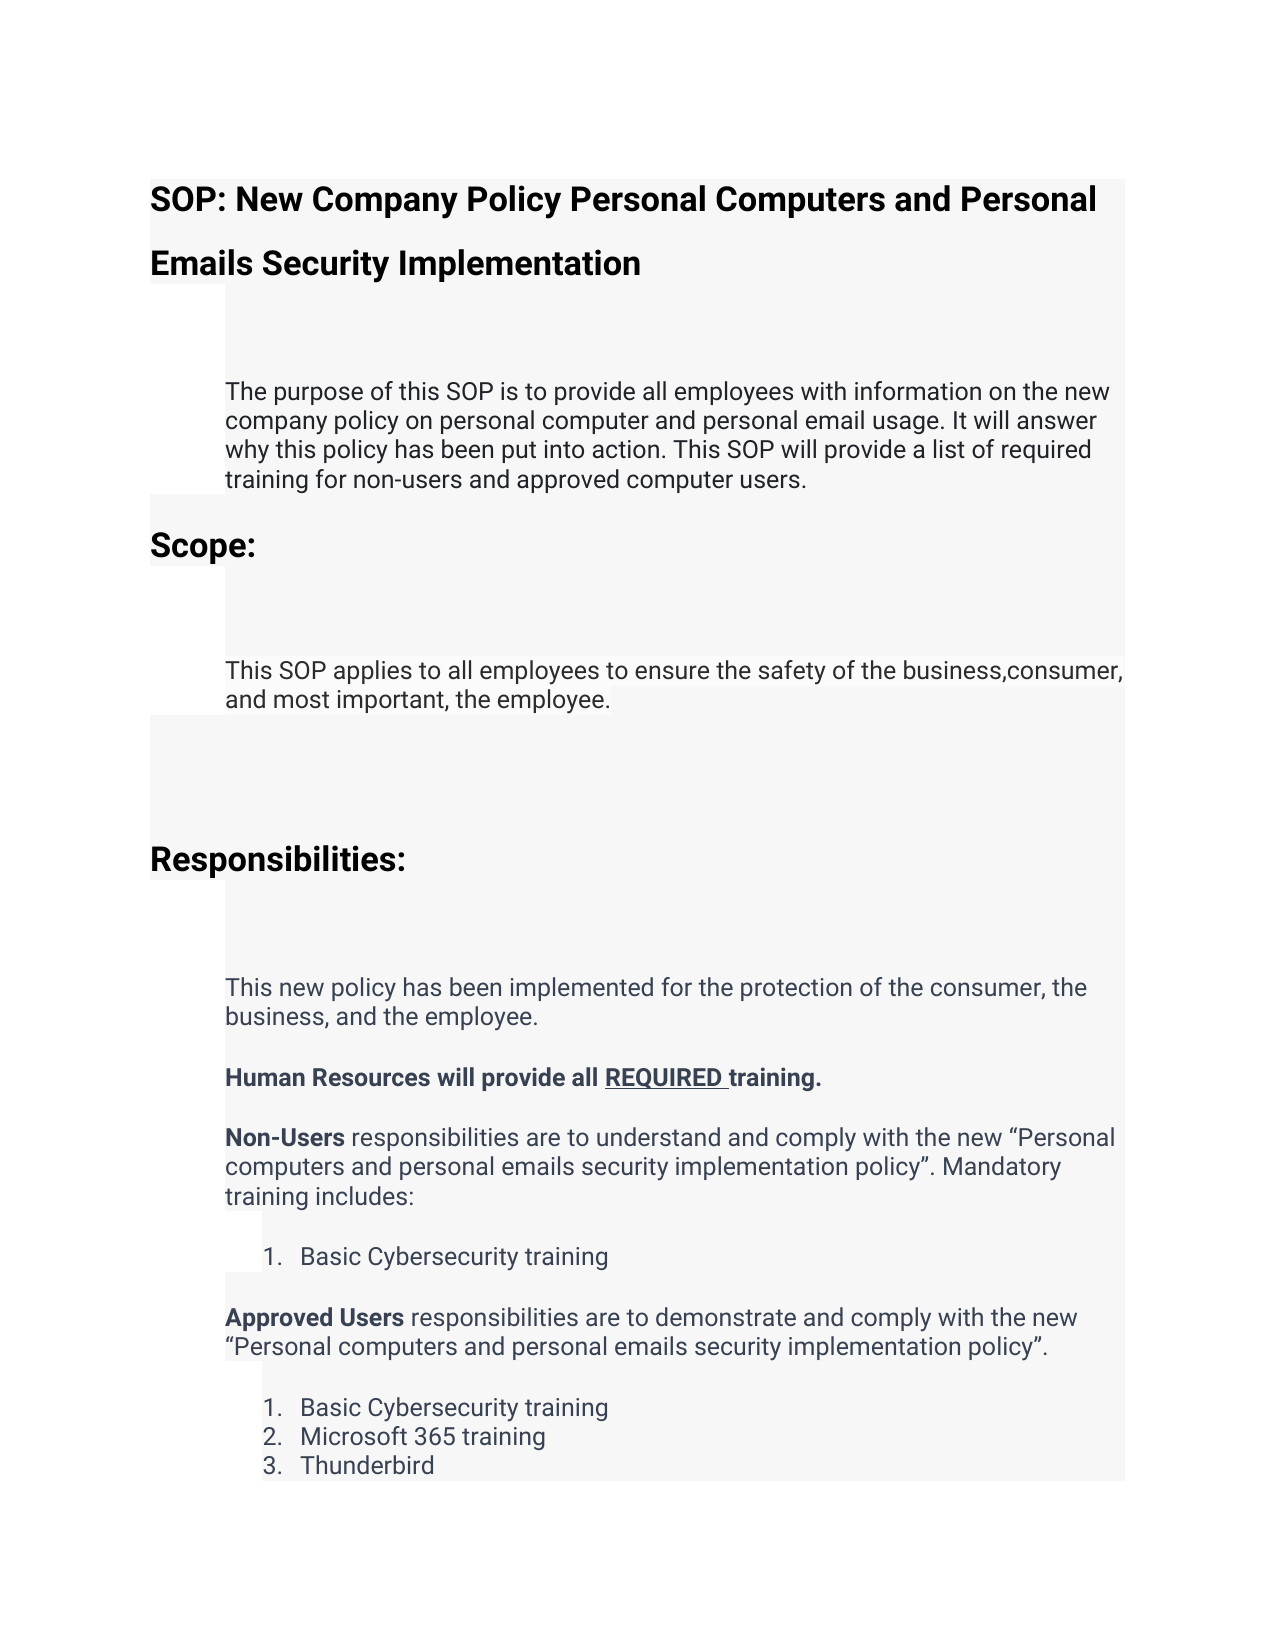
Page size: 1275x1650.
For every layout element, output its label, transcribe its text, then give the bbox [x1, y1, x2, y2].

text Non-Users responsibilities are to understand and comply with the new “Personal computers and personal emails security implementation policy”. Mandatory training includes: [225, 1123, 1125, 1211]
subtitle SOP: New Company Policy Personal Computers and Personal Emails Security Implementation [150, 179, 1125, 284]
list Microsoft 365 training [262, 1422, 1125, 1451]
list Basic Cybersecurity training [262, 1242, 1125, 1272]
text This SOP applies to all employees to ensure the safety of the business,consumer, and most important, the employee. [611, 656, 1125, 715]
list Basic Cybersecurity training [262, 1393, 1125, 1422]
text Human Resources will provide all REQUIRED training. [225, 1063, 1125, 1092]
subtitle Responsibilities: [150, 840, 1125, 880]
text This new policy has been implemented for the protection of the consumer, the business, and the employee. [225, 973, 1125, 1032]
list Thunderbird [262, 1451, 1125, 1481]
text The purpose of this SOP is to provide all employees with information on the new company policy on personal computer and personal email usage. It will answer why this policy has been put into action. This SOP will provide a list of required training for non-users and approved computer users. [225, 377, 1125, 494]
text Approved Users responsibilities are to demonstrate and comply with the new “Personal computers and personal emails security implementation policy”. [225, 1303, 1125, 1361]
subtitle Scope: [150, 525, 1125, 566]
